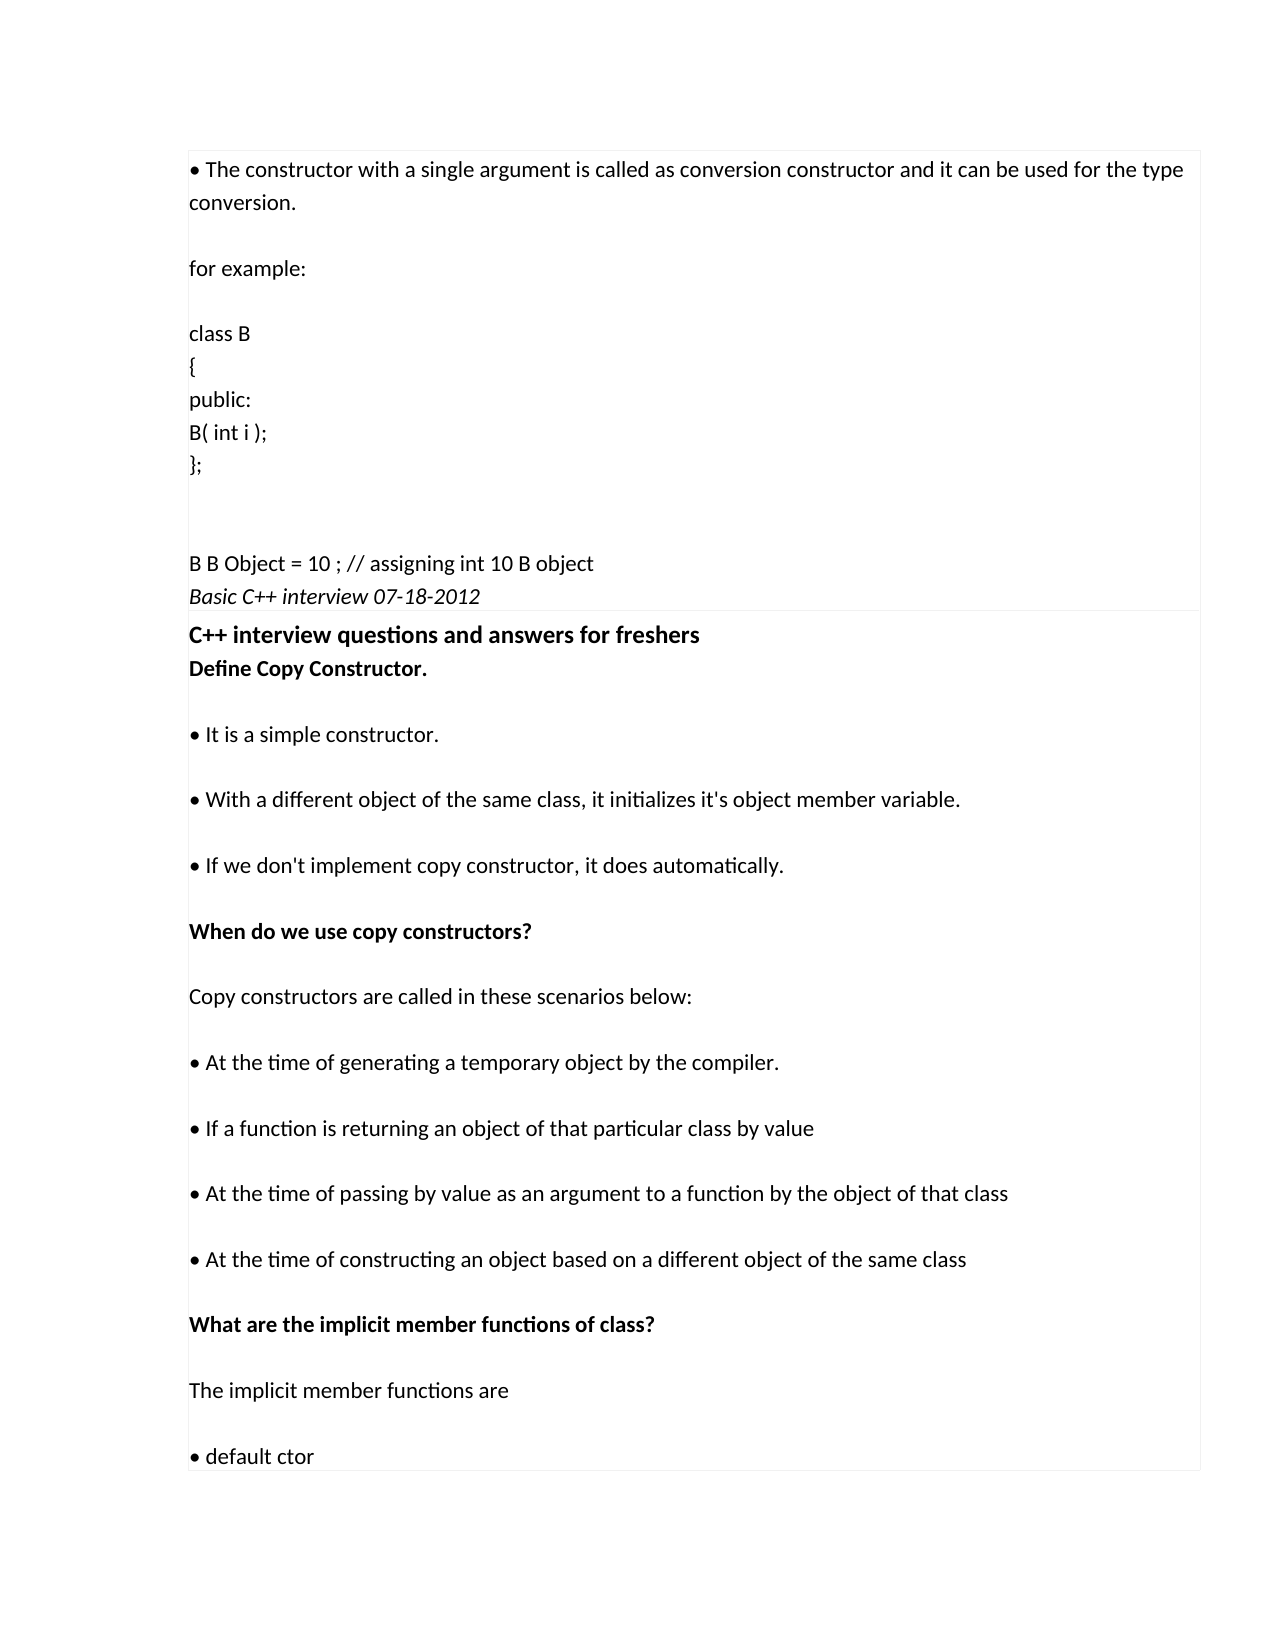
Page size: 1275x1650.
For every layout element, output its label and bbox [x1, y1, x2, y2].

table_cell [189, 151, 1200, 610]
table_cell [189, 610, 1200, 1470]
